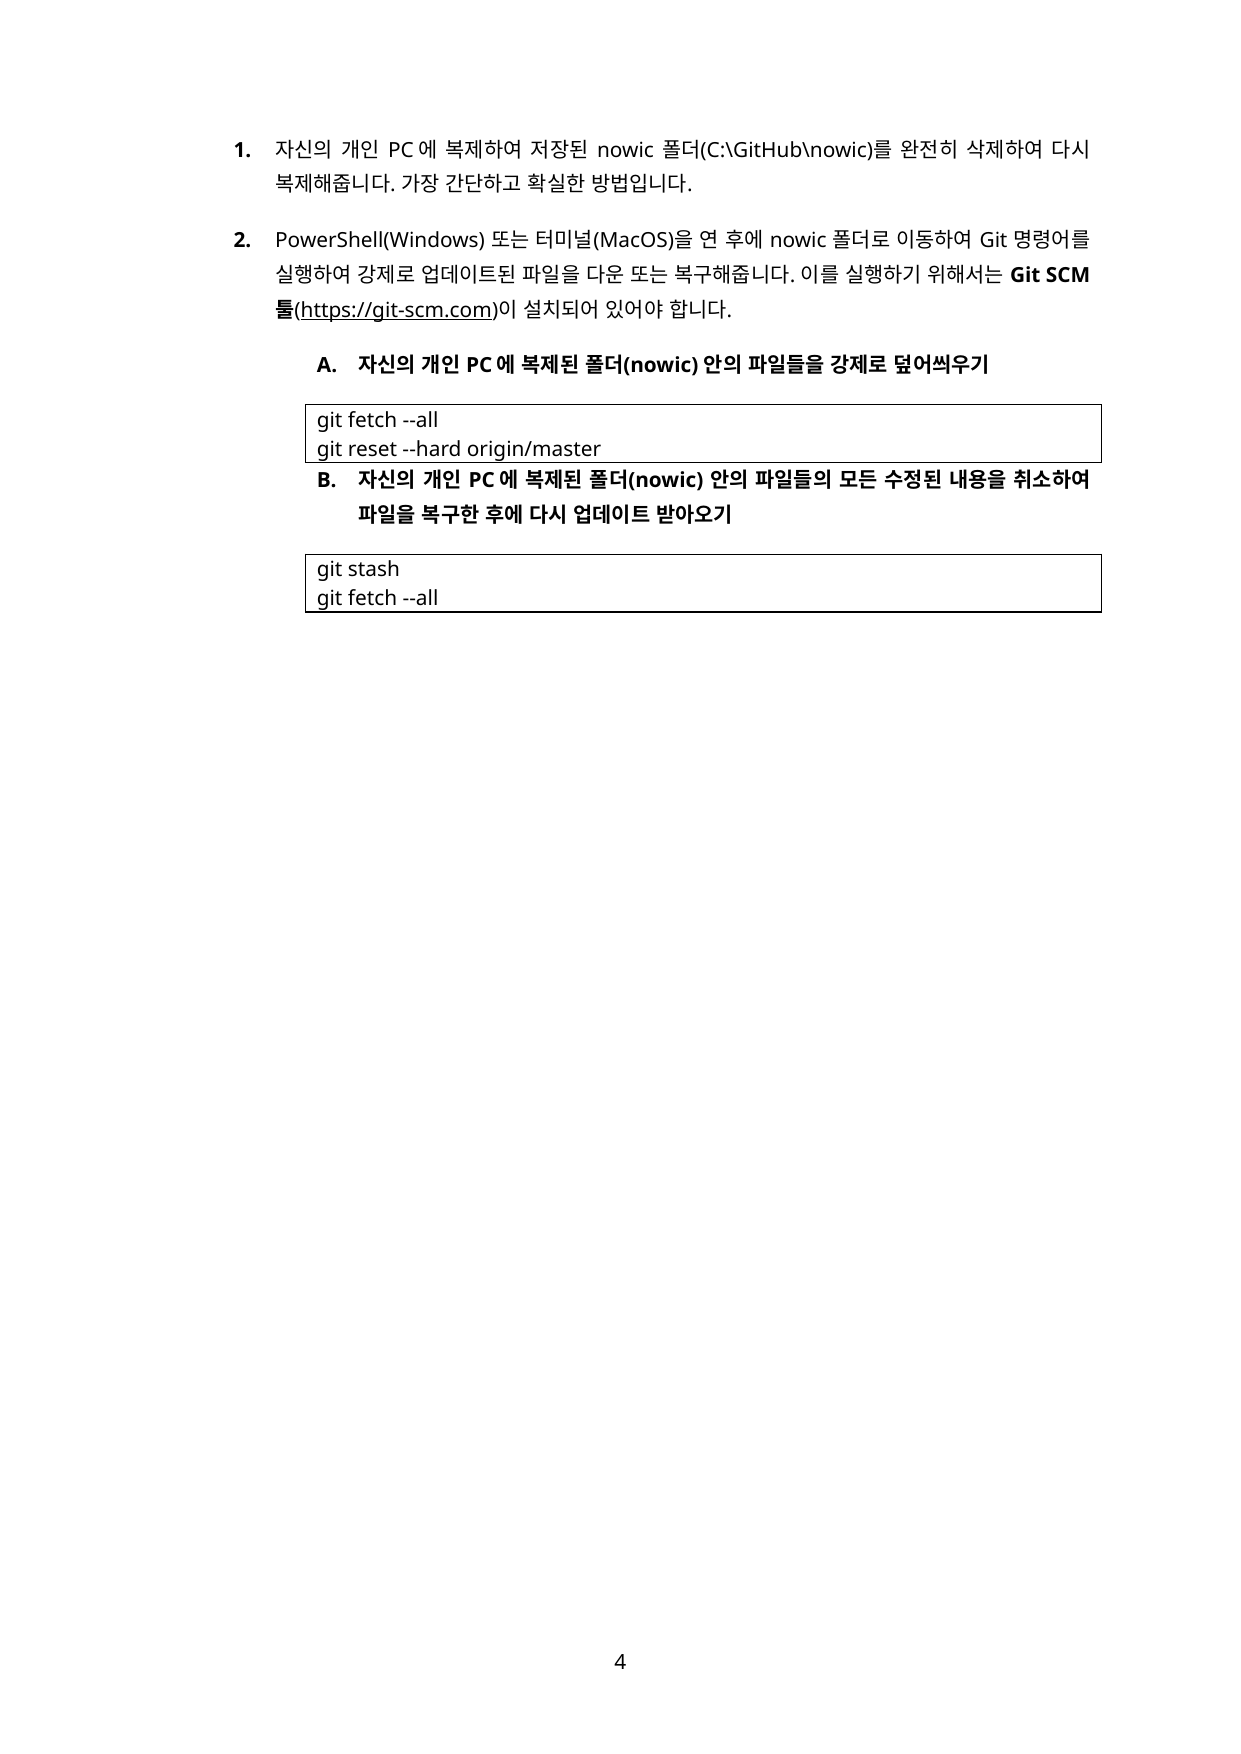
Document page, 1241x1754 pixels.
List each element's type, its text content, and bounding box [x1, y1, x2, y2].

list PowerShell(Windows) 또는 터미널(MacOS)을 연 후에 nowic 폴더로 이동하여 Git 명령어를 실행하여 강제로 업데이트된 파일을 다운 또는 복구해줍니다. 이를 실행하기 위해서는 Git SCM 툴(https://git-scm.com)이 설치되어 있어야 합니다. [233, 223, 1090, 323]
list 자신의 개인 PC에 복제된 폴더(nowic) 안의 파일들을 강제로 덮어씌우기 [317, 348, 1090, 379]
table_header git fetch --all git reset --hard origin/master [306, 405, 1101, 462]
table_header git stash git fetch --all [306, 555, 1101, 611]
list 자신의 개인 PC에 복제된 폴더(nowic) 안의 파일들의 모든 수정된 내용을 취소하여 파일을 복구한 후에 다시 업데이트 받아오기 [317, 463, 1090, 528]
list 자신의 개인 PC에 복제하여 저장된 nowic 폴더(C:\GitHub\nowic)를 완전히 삭제하여 다시 복제해줍니다. 가장 간단하고 확실한 방법입니다. [233, 133, 1090, 198]
